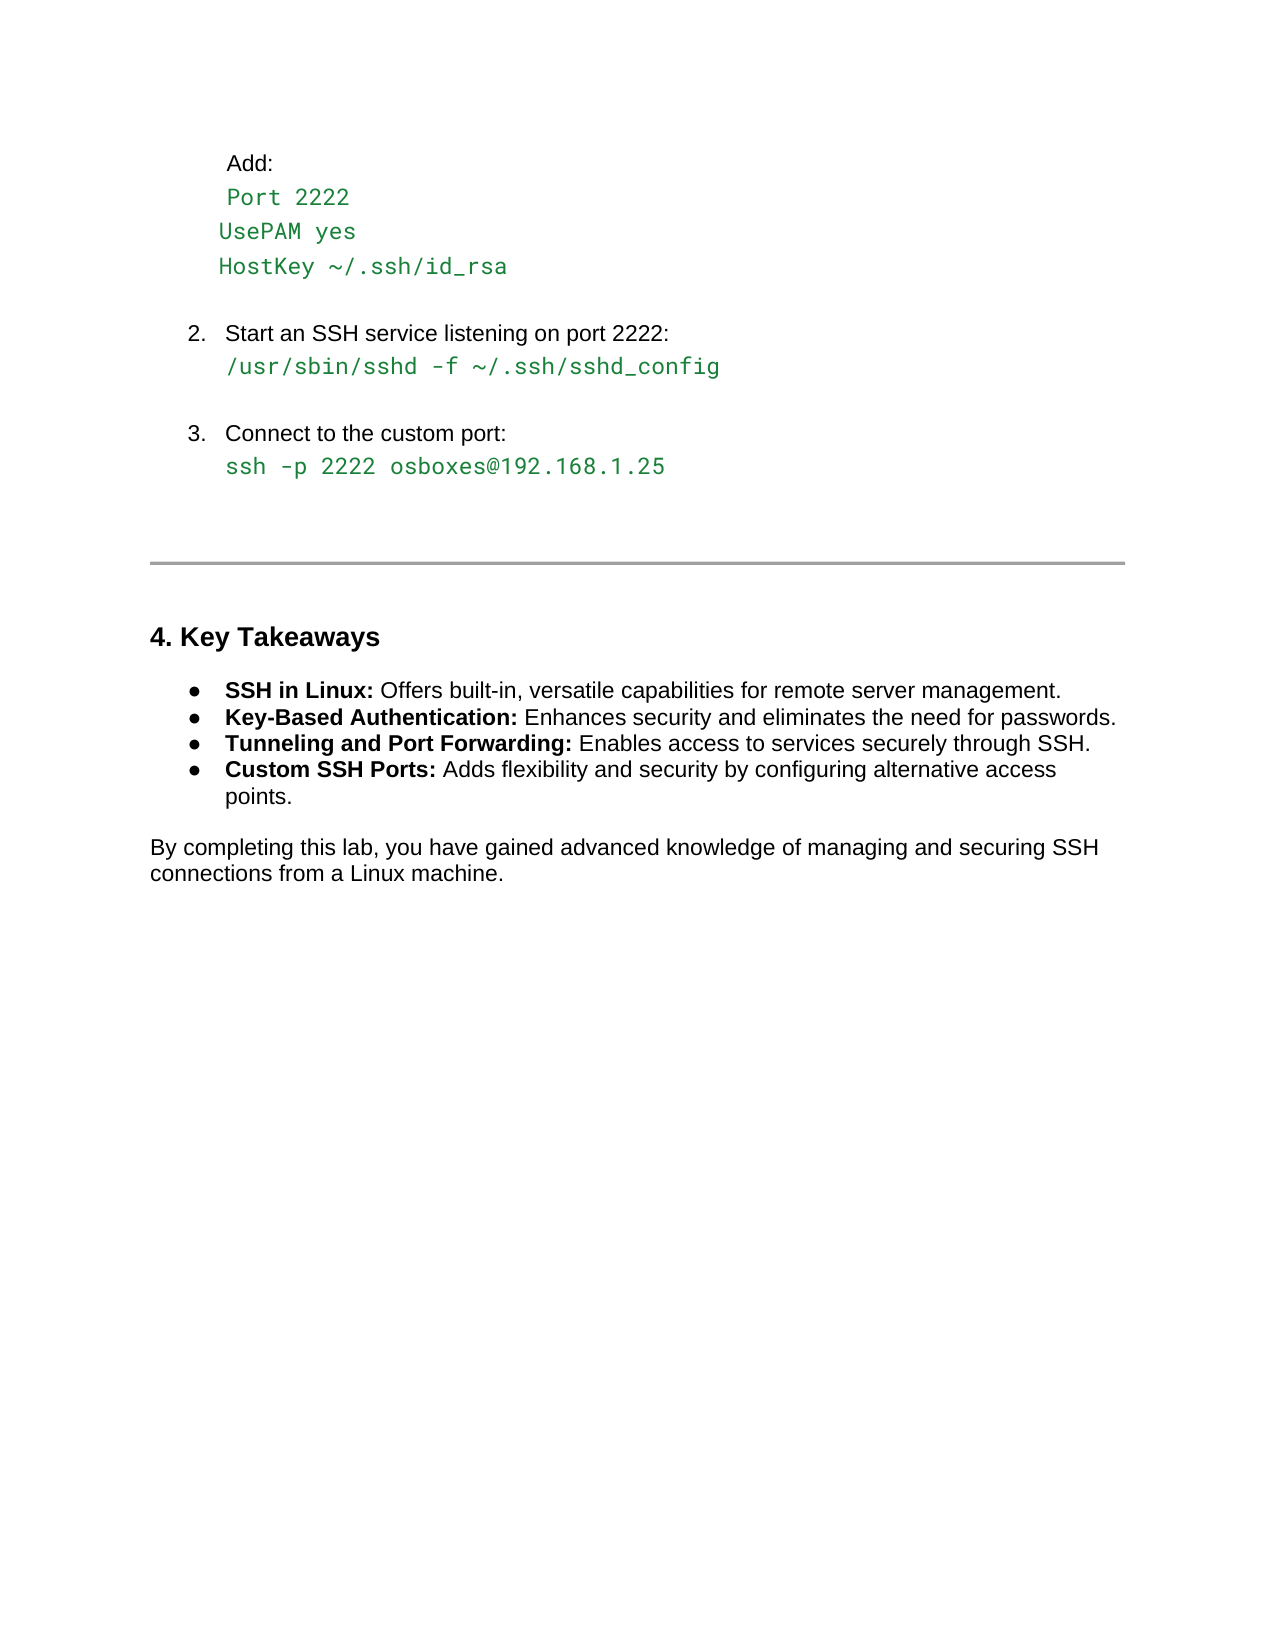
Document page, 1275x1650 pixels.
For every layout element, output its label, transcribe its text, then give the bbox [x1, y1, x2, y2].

list Key-Based Authentication: Enhances security and eliminates the need for passwords. [187, 704, 1125, 730]
text UsePAM yes [150, 216, 1125, 246]
text By completing this lab, you have gained advanced knowledge of managing and securing SSH connections from a Linux machine. [150, 834, 1125, 887]
list Start an SSH service listening on port 2222: /usr/sbin/sshd -f ~/.ssh/sshd_config [187, 319, 1125, 381]
list Connect to the custom port: ssh -p 2222 osboxes@192.168.1.25 [187, 420, 1125, 481]
list Custom SSH Ports: Adds flexibility and security by configuring alternative access points. [187, 756, 1125, 809]
text HostKey ~/.ssh/id_rsa [150, 250, 1125, 280]
list Tunneling and Port Forwarding: Enables access to services securely through SSH. [187, 730, 1125, 756]
subtitle 4. Key Takeaways [150, 621, 1125, 652]
list SSH in Linux: Offers built-in, versatile capabilities for remote server management. [187, 677, 1125, 704]
text Add: Port 2222 [150, 150, 1125, 211]
